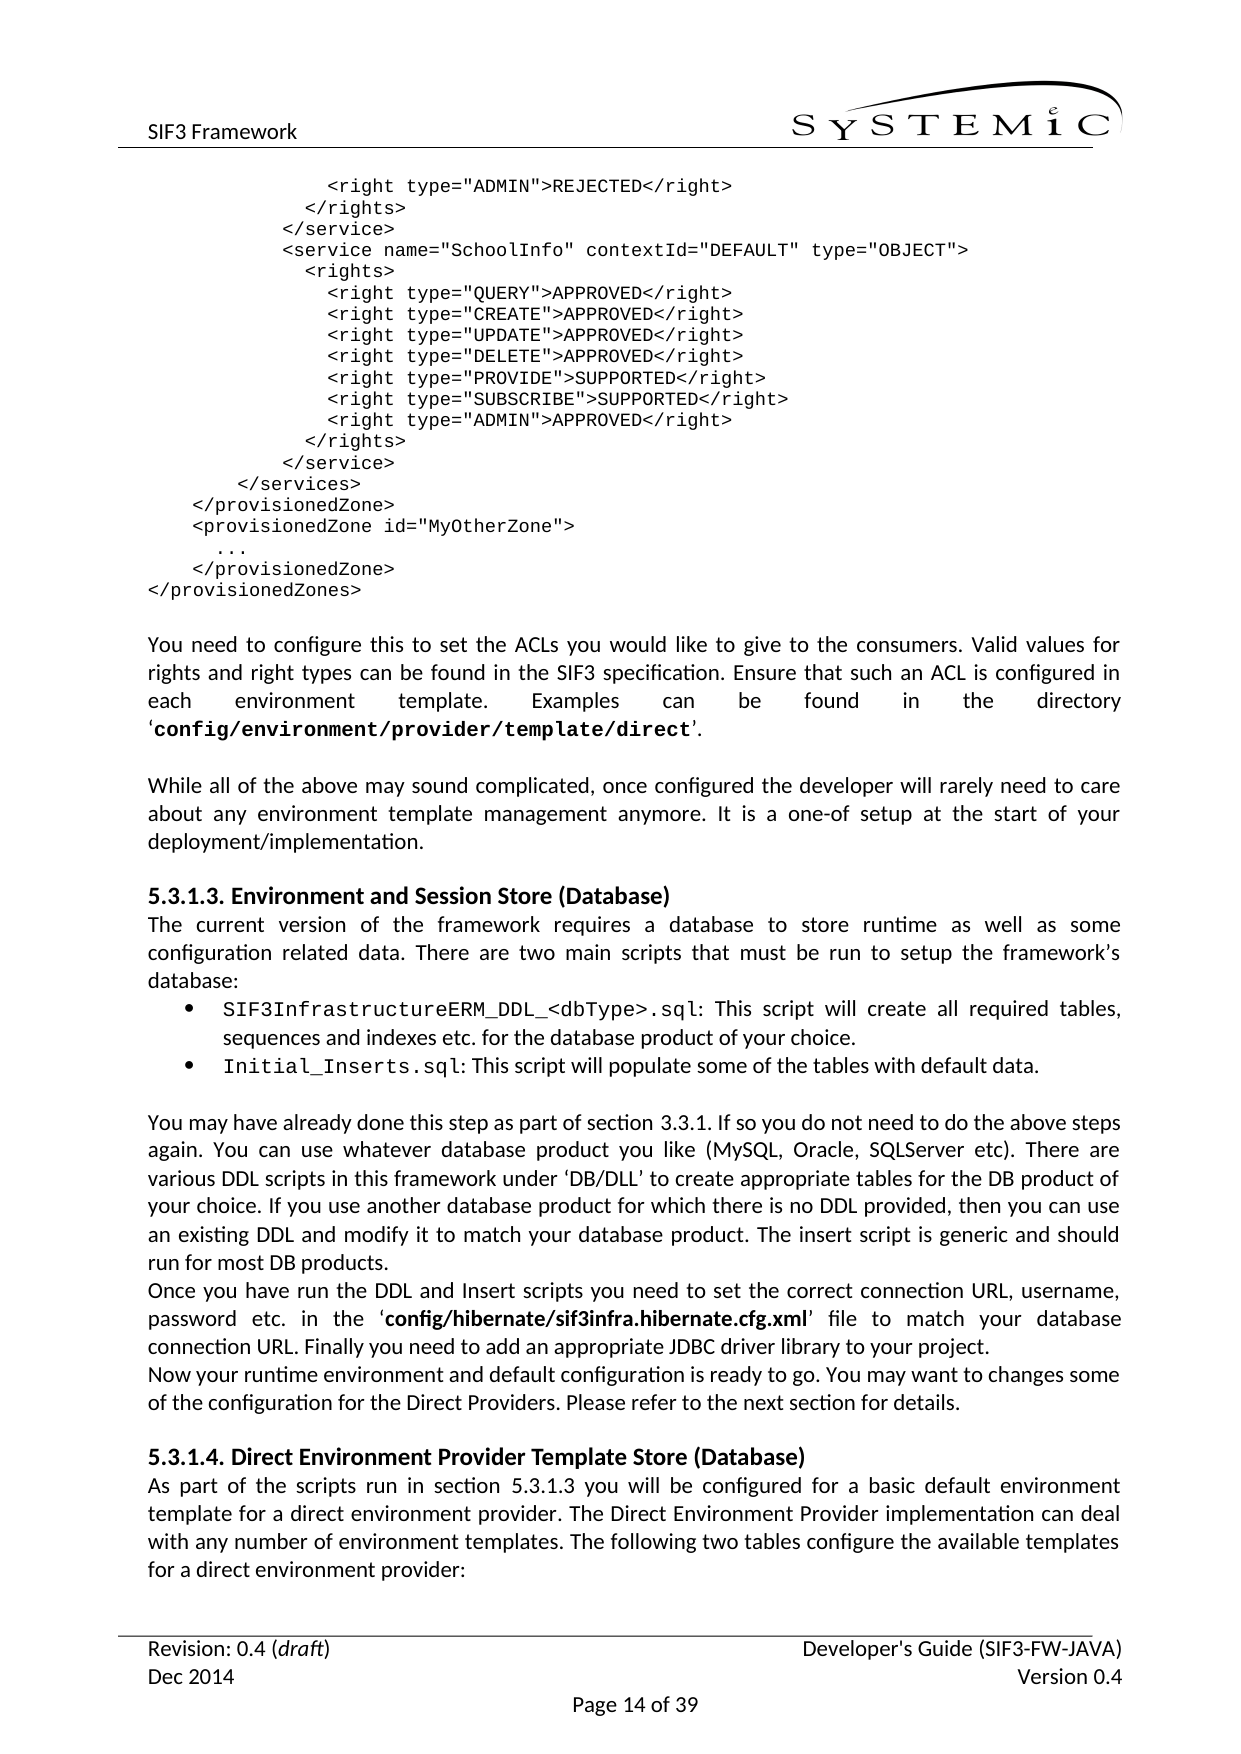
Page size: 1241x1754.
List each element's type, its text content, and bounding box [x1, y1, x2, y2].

text <right type="ADMIN">REJECTED</right> [192, 177, 1122, 198]
text Now your runtime environment and default configuration is ready to go. You may want to changes some of the configuration for the Direct Providers. Please refer to the next section for details. [148, 1360, 1122, 1416]
text </services> [192, 475, 1122, 496]
text <right type="CREATE">APPROVED</right> [192, 305, 1122, 326]
text While all of the above may sound complicated, once configured the developer will rarely need to care about any environment template management anymore. It is a one-of setup at the start of your deployment/implementation. [148, 771, 1122, 855]
text <right type="UPDATE">APPROVED</right> [192, 326, 1122, 347]
subtitle Direct Environment Provider Template Store (Database) [148, 1441, 1122, 1471]
text ... [192, 538, 1122, 560]
text </provisionedZone> [192, 496, 1122, 517]
text <provisionedZone id="MyOtherZone"> [192, 517, 1122, 538]
text </provisionedZones> [148, 581, 1122, 602]
list SIF3InfrastructureERM_DDL_<dbType>.sql: This script will create all required tables, sequences and indexes etc. for the database product of your choice. [185, 994, 1122, 1051]
text </service> [192, 220, 1122, 241]
text <right type="SUBSCRIBE">SUPPORTED</right> [192, 390, 1122, 411]
text <right type="ADMIN">APPROVED</right> [192, 411, 1122, 432]
text <right type="DELETE">APPROVED</right> [192, 347, 1122, 368]
text <rights> [192, 262, 1122, 283]
text </rights> [192, 432, 1122, 453]
text <service name="SchoolInfo" contextId="DEFAULT" type="OBJECT"> [192, 241, 1122, 262]
text </service> [192, 453, 1122, 475]
text </rights> [192, 198, 1122, 220]
picture [792, 80, 1123, 140]
text </provisionedZone> [192, 560, 1122, 581]
text <right type="QUERY">APPROVED</right> [192, 283, 1122, 305]
text As part of the scripts run in section 5.3.1.3 you will be configured for a basic default environment template for a direct environment provider. The Direct Environment Provider implementation can deal with any number of environment templates. The following two tables configure the available templates for a direct environment provider: [148, 1471, 1122, 1583]
subtitle Environment and Session Store (Database) [148, 880, 1122, 910]
text <right type="PROVIDE">SUPPORTED</right> [192, 368, 1122, 390]
list Initial_Inserts.sql: This script will populate some of the tables with default data. [185, 1051, 1122, 1079]
text The current version of the framework requires a database to store runtime as well as some configuration related data. There are two main scripts that must be run to setup the framework’s database: [148, 910, 1122, 994]
text Once you have run the DDL and Insert scripts you need to set the correct connection URL, username, password etc. in the ‘config/hibernate/sif3infra.hibernate.cfg.xml’ file to match your database connection URL. Finally you need to add an appropriate JDBC driver library to your project. [148, 1276, 1122, 1360]
text You may have already done this step as part of section 3.3.1. If so you do not need to do the above steps again. You can use whatever database product you like (MySQL, Oracle, SQLServer etc). There are various DDL scripts in this framework under ‘DB/DLL’ to create appropriate tables for the DB product of your choice. If you use another database product for which there is no DDL provided, then you can use an existing DDL and modify it to match your database product. The insert script is generic and should run for most DB products. [148, 1108, 1122, 1276]
text You need to configure this to set the ACLs you would like to give to the consumers. Valid values for rights and right types can be found in the SIF3 specification. Ensure that such an ACL is configured in each environment template. Examples can be found in the directory ‘config/environment/provider/template/direct’. [148, 630, 1122, 743]
